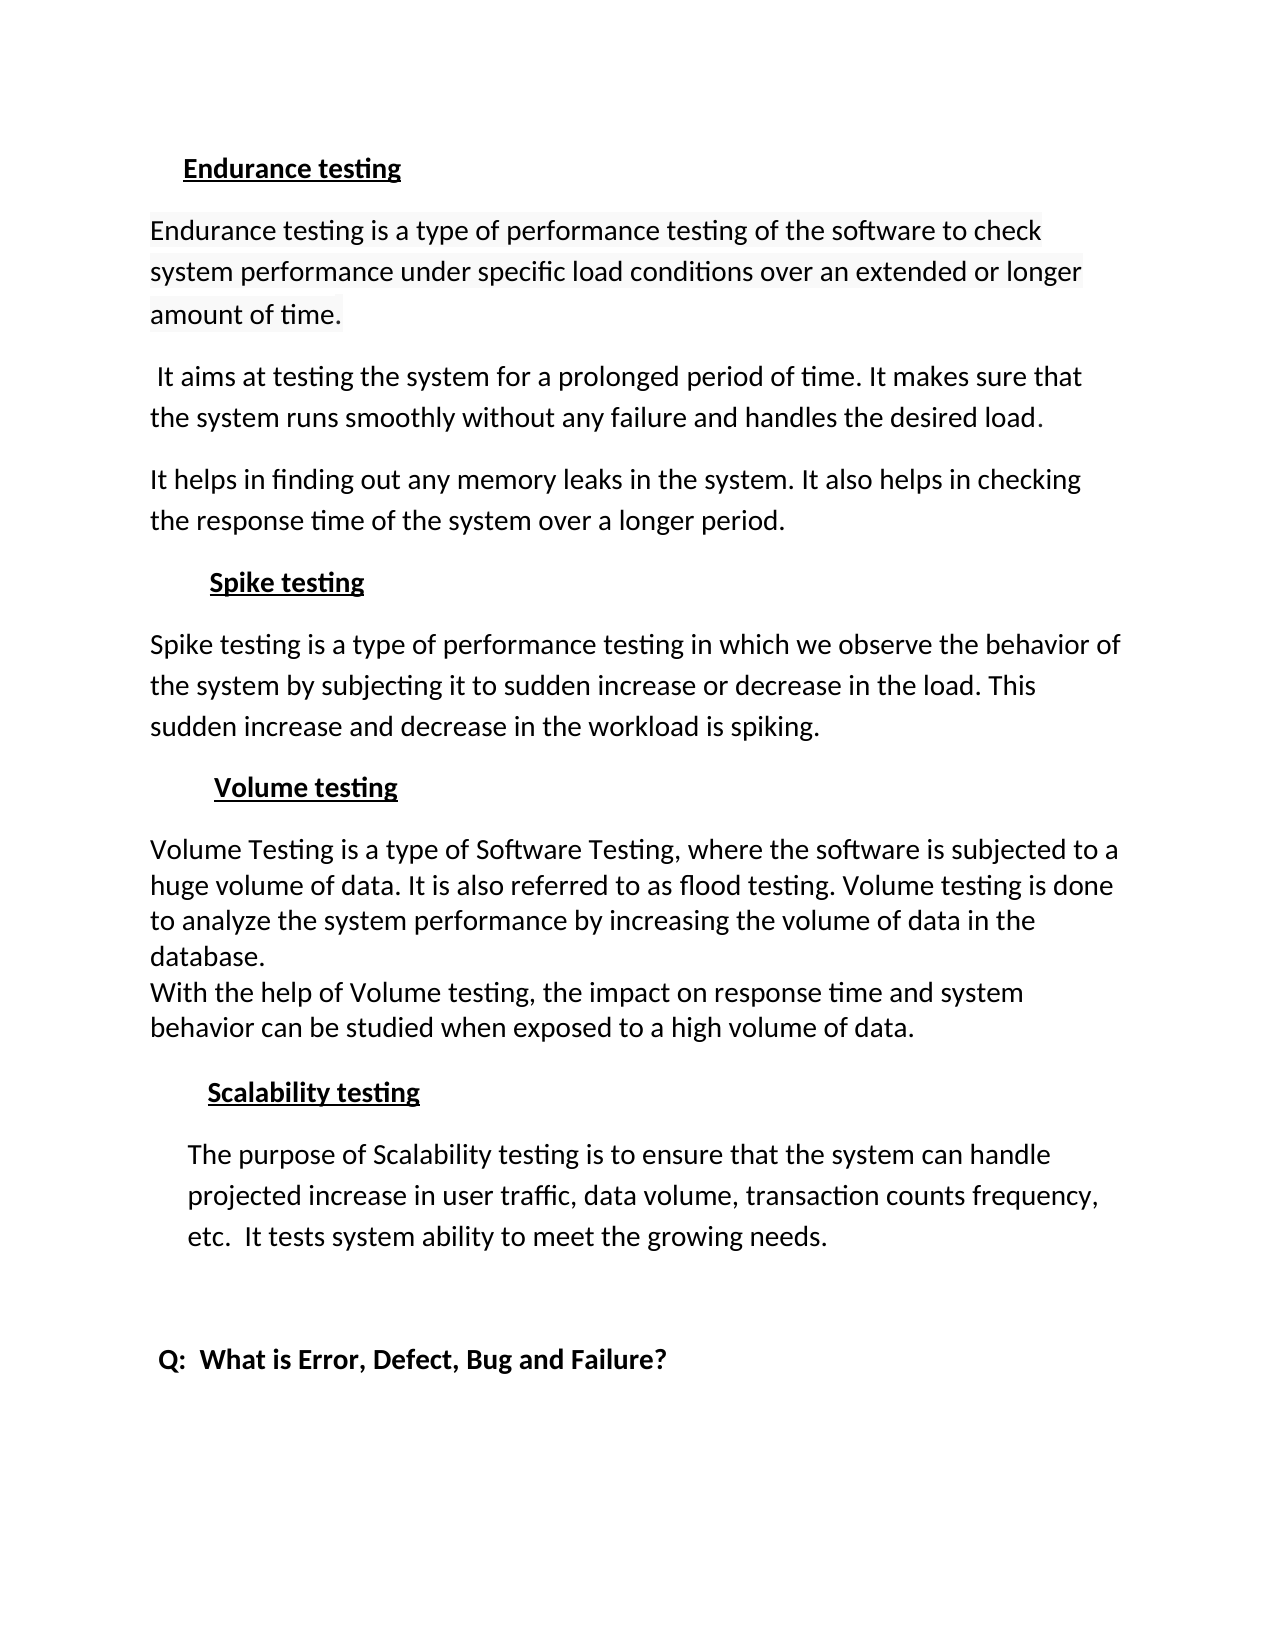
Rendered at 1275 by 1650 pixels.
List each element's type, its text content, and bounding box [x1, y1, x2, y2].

text It helps in finding out any memory leaks in the system. It also helps in checking the response time of the system over a longer period. [150, 461, 1125, 538]
text Volume testing [214, 769, 1125, 805]
text Spike testing is a type of performance testing in which we observe the behavior of the system by subjecting it to sudden increase or decrease in the load. This sudden increase and decrease in the workload is spiking. [150, 626, 1125, 743]
text Volume Testing is a type of Software Testing, where the software is subjected to a huge volume of data. It is also referred to as flood testing. Volume testing is done to analyze the system performance by increasing the volume of data in the database. [150, 831, 1125, 974]
text It aims at testing the system for a prolonged period of time. It makes sure that the system runs smoothly without any failure and handles the desired load. [150, 358, 1125, 435]
text With the help of Volume testing, the impact on response time and system behavior can be studied when exposed to a high volume of data. [150, 974, 1125, 1045]
text Spike testing [209, 564, 1125, 599]
text Endurance testing [150, 150, 1125, 186]
text Endurance testing is a type of performance testing of the software to check system performance under specific load conditions over an extended or longer amount of time. [150, 212, 1125, 332]
text Scalability testing [187, 1074, 1125, 1110]
text Q: What is Error, Defect, Bug and Failure? [150, 1341, 1125, 1377]
text The purpose of Scalability testing is to ensure that the system can handle projected increase in user traffic, data volume, transaction counts frequency, etc. It tests system ability to meet the growing needs. [187, 1136, 1125, 1253]
